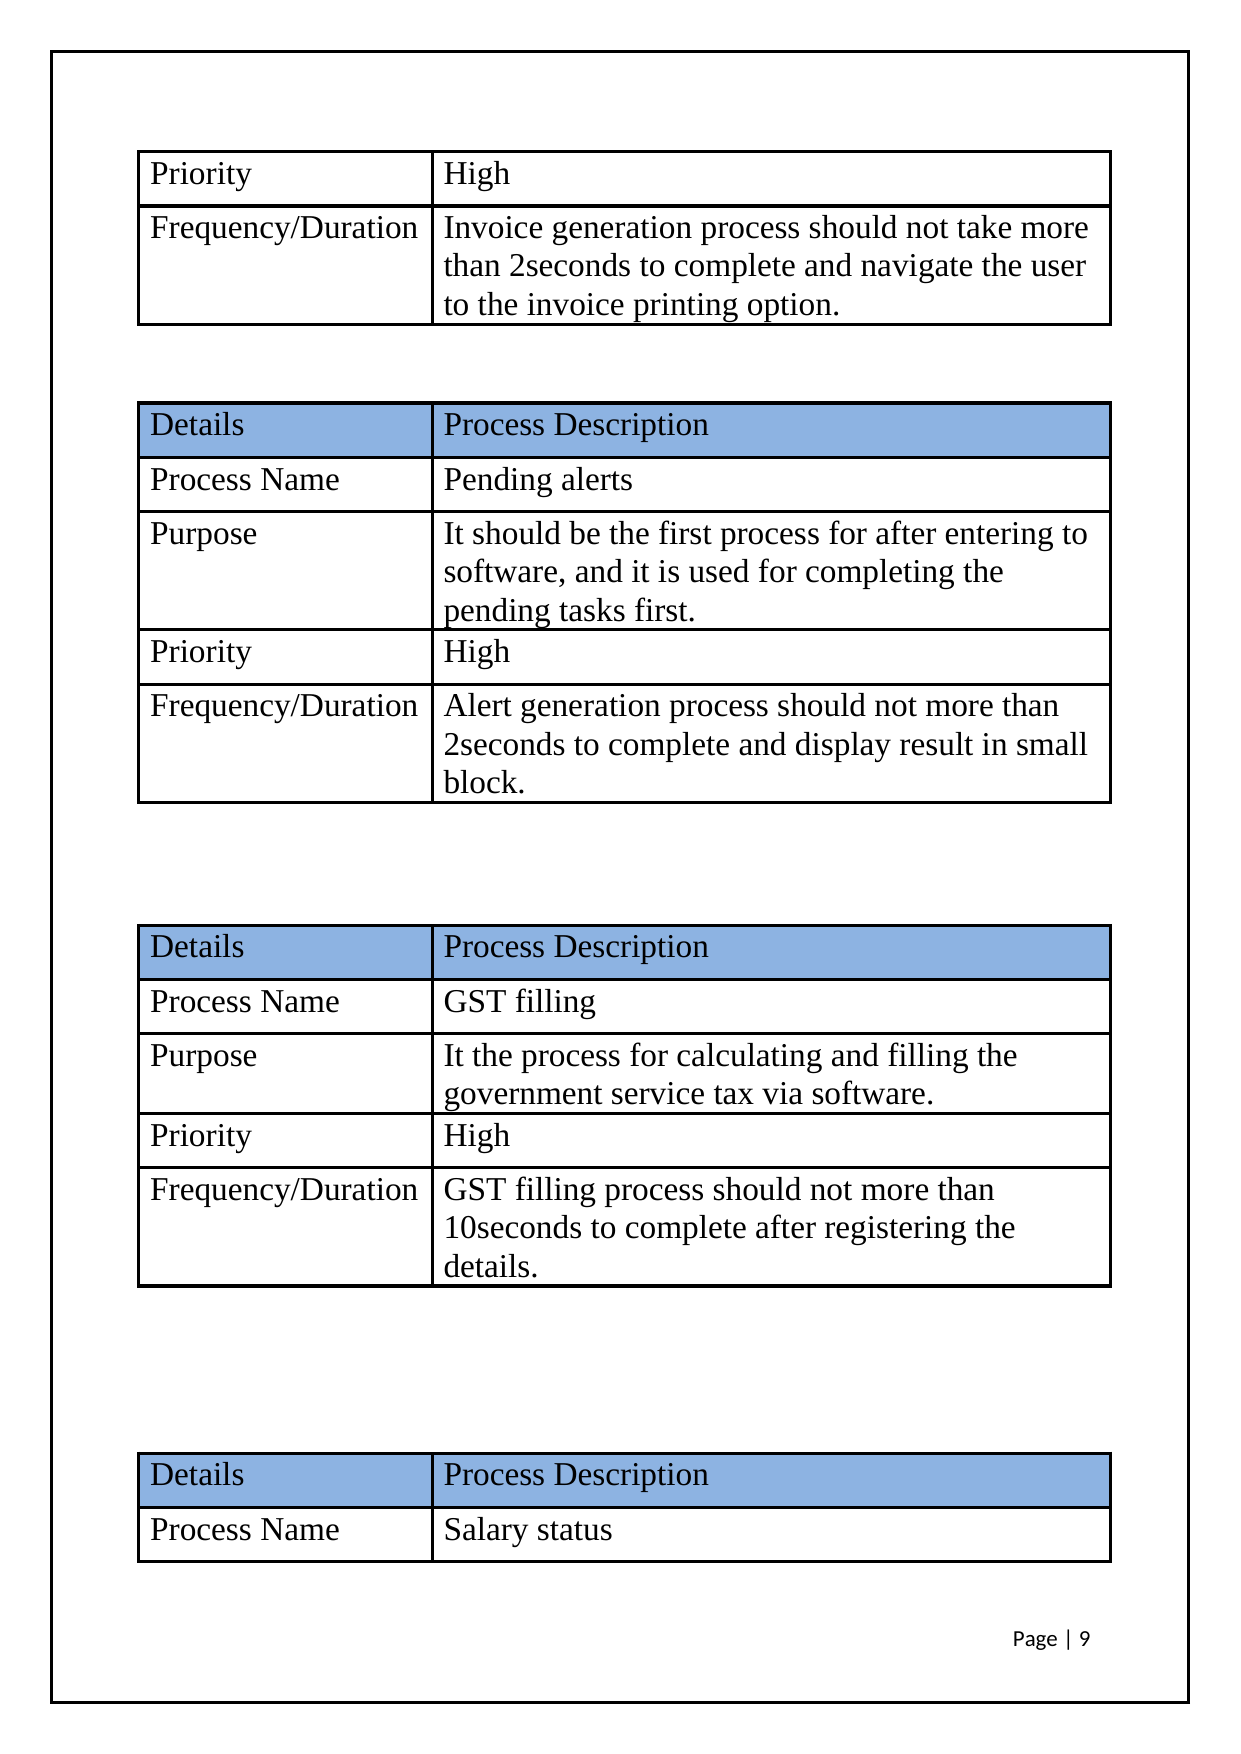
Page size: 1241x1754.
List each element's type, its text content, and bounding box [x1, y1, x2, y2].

table_cell Frequency/Duration [140, 1169, 431, 1284]
table_header Process Description [434, 405, 1109, 456]
table_cell Process Name [140, 981, 431, 1032]
table_cell Priority [140, 153, 431, 204]
table_cell High [434, 153, 1109, 204]
table_cell Frequency/Duration [140, 686, 431, 801]
table_cell GST filling [434, 981, 1109, 1032]
table_cell GST filling process should not more than 10seconds to complete after registering the details. [434, 1169, 1109, 1284]
table_cell Priority [140, 631, 431, 682]
table_header Details [140, 1455, 431, 1506]
table_header Process Description [434, 927, 1109, 978]
table_cell Process Name [140, 459, 431, 510]
table_cell Salary status [434, 1509, 1109, 1560]
table_cell Process Name [140, 1509, 431, 1560]
table_cell Pending alerts [434, 459, 1109, 510]
table_cell High [434, 631, 1109, 682]
table_cell Purpose [140, 513, 431, 628]
table_cell Alert generation process should not more than 2seconds to complete and display result in small block. [434, 686, 1109, 801]
table_header Process Description [434, 1455, 1109, 1506]
table_cell High [434, 1115, 1109, 1166]
table_header Details [140, 405, 431, 456]
table_cell Invoice generation process should not take more than 2seconds to complete and navigate the user to the invoice printing option. [434, 208, 1109, 322]
table_cell Purpose [140, 1035, 431, 1112]
table_cell Priority [140, 1115, 431, 1166]
table_cell It the process for calculating and filling the government service tax via software. [434, 1035, 1109, 1112]
table_cell Frequency/Duration [140, 208, 431, 322]
table_header Details [140, 927, 431, 978]
table_cell It should be the first process for after entering to software, and it is used for completing the pending tasks first. [434, 513, 1109, 628]
